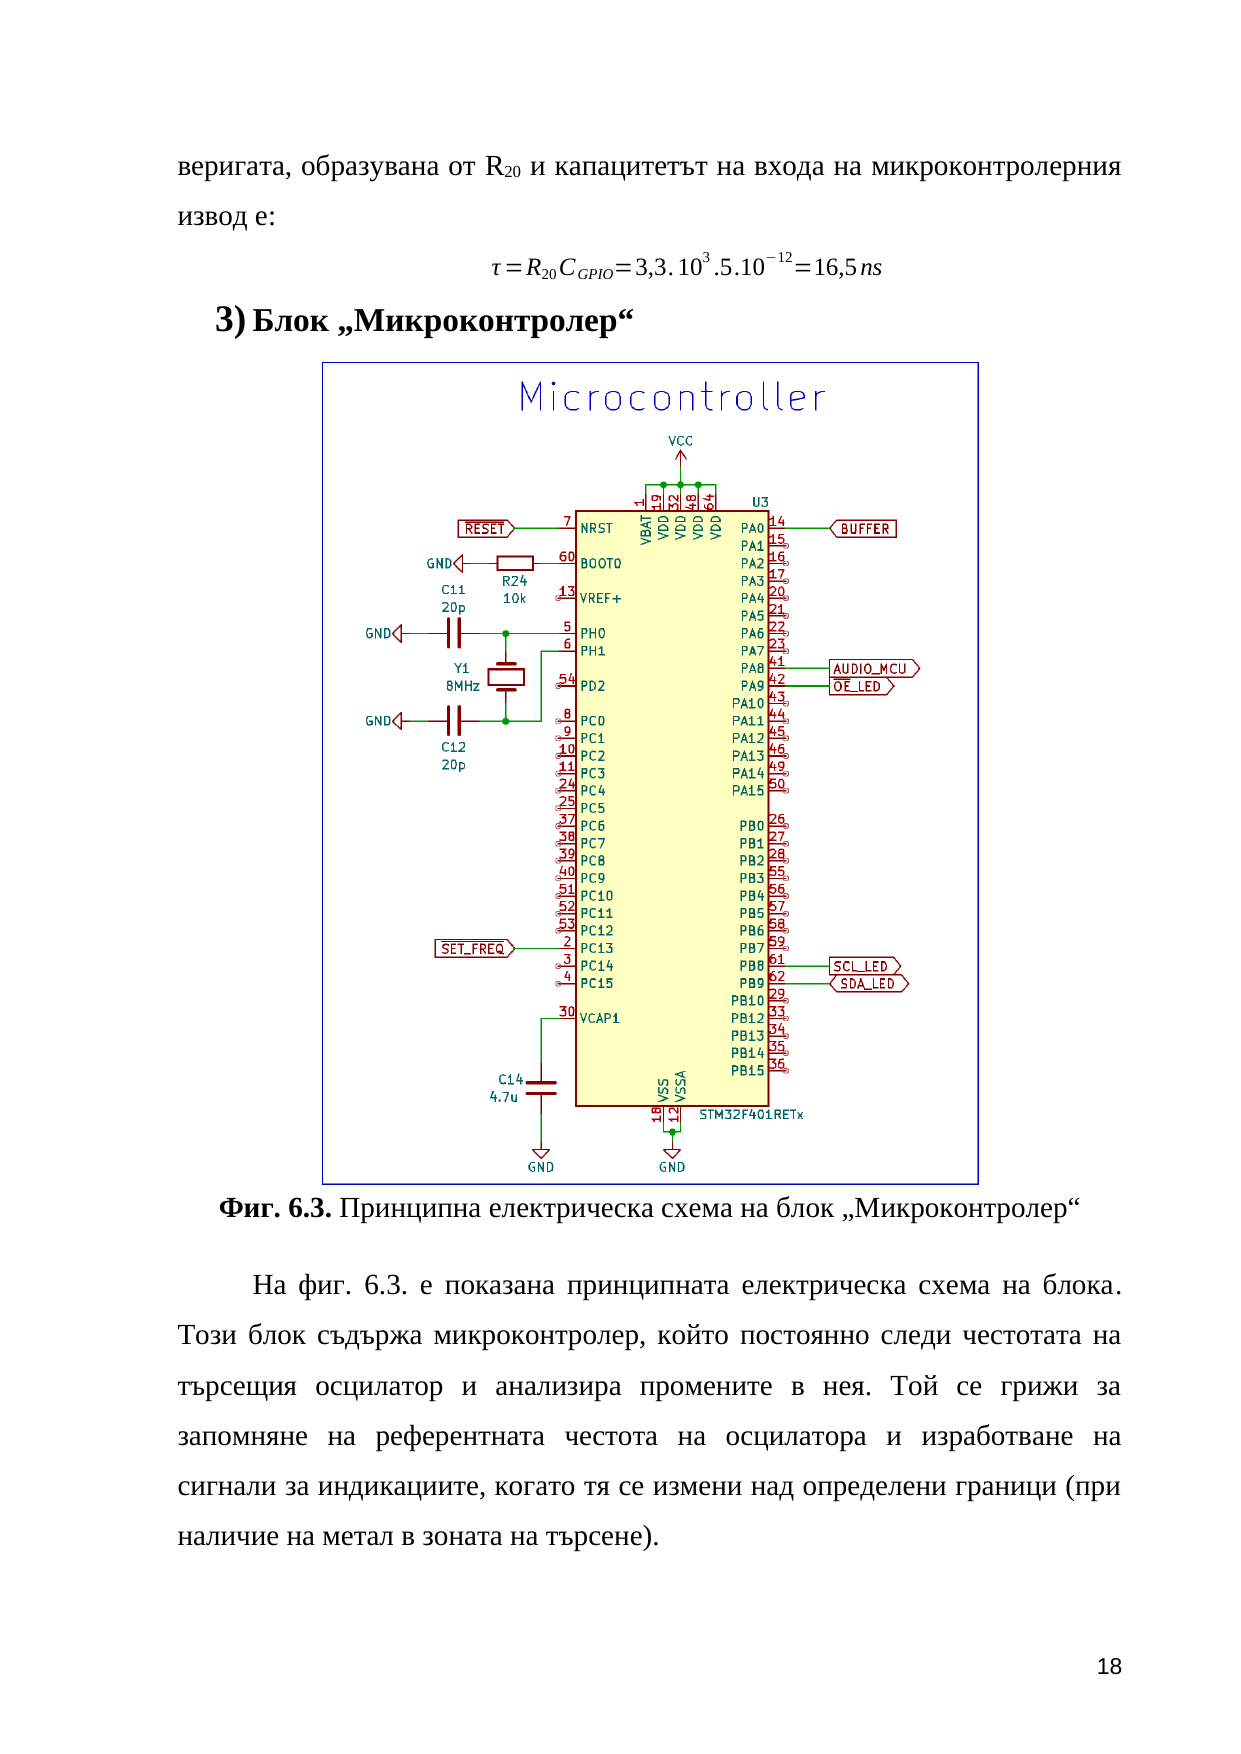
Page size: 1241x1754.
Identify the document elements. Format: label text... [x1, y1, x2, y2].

subtitle Блок „Микроконтролер“ [215, 296, 1122, 339]
text Фиг. 6.3. Принципна електрическа схема на блок „Микроконтролер“ [177, 1190, 1122, 1223]
text На фиг. 6.3. е показана принципната електрическа схема на блока. Този блок съдържа микроконтролер, който постоянно следи честотата на търсещия осцилатор и анализира промените в нея. Той се грижи за запомняне на референтната честота на осцилатора и изработване на сигнали за индикациите, когато тя се измени над определени граници (при наличие на метал в зоната на търсене). [177, 1267, 1122, 1552]
picture [320, 361, 980, 1186]
